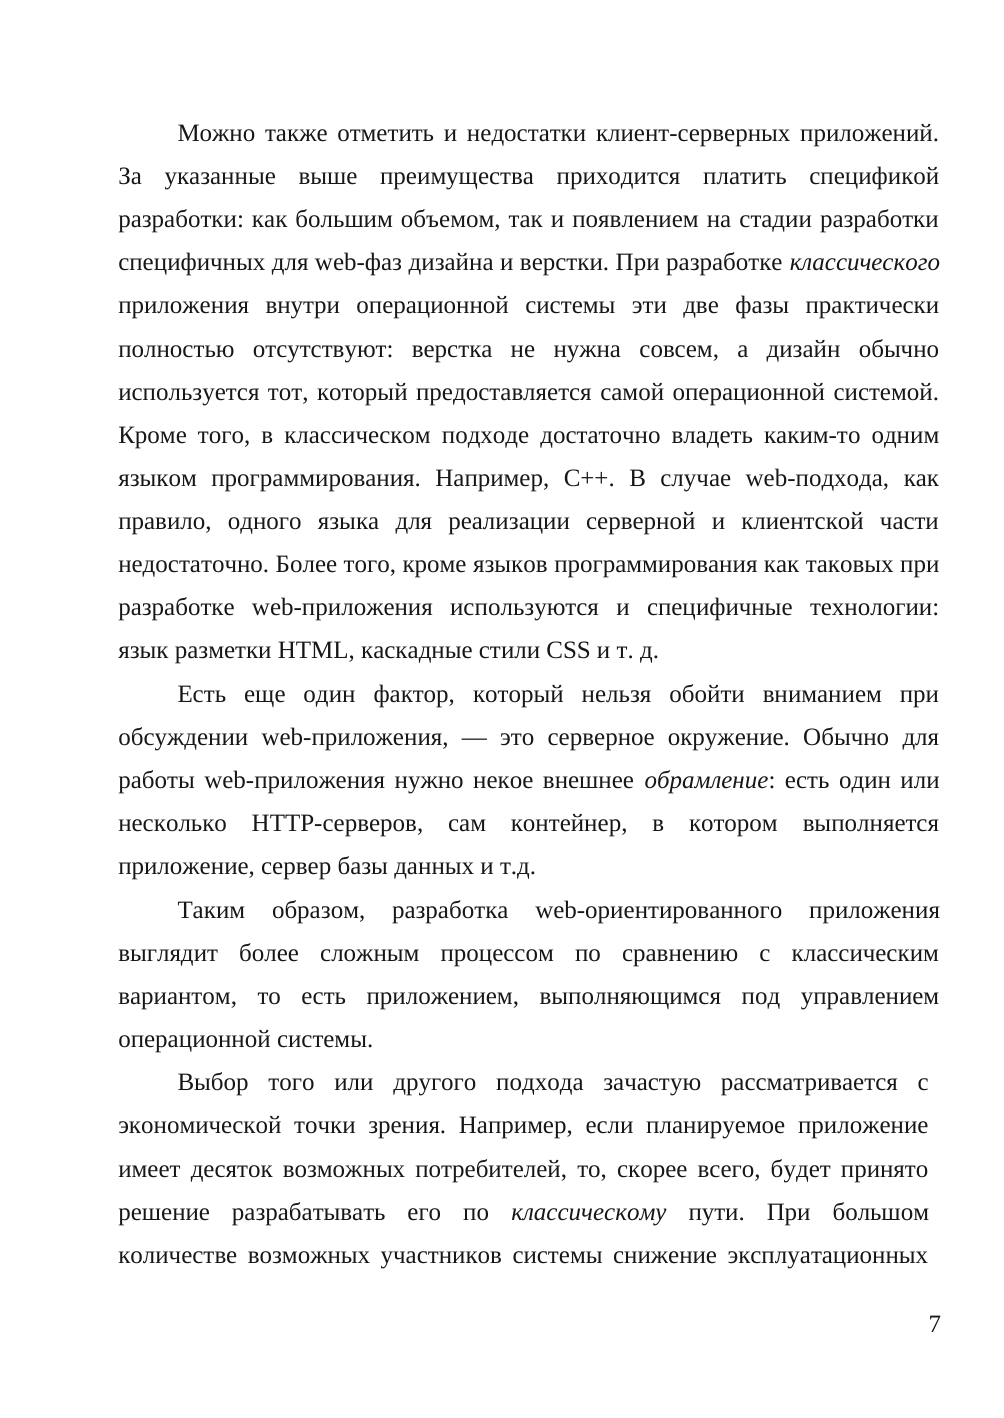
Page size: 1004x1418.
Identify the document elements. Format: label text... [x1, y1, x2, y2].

text Есть еще один фактор, который нельзя обойти вниманием при обсуждении web-приложения, — это серверное окружение. Обычно для работы web-приложения нужно некое внешнее обрамление: есть один или несколько HTTP-серверов, сам контейнер, в котором выполняется приложение, сервер базы данных и т.д. [118, 679, 940, 880]
text Таким образом, разработка web-ориентированного приложения выглядит более сложным процессом по сравнению с классическим вариантом, то есть приложением, выполняющимся под управлением операционной системы. [118, 895, 940, 1053]
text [118, 1067, 929, 1269]
text Можно также отметить и недостатки клиент-серверных приложений. За указанные выше преимущества приходится платить спецификой разработки: как большим объемом, так и появлением на стадии разработки специфичных для web-фаз дизайна и верстки. При разработке классического приложения внутри операционной системы эти две фазы практически полностью отсутствуют: верстка не нужна совсем, а дизайн обычно используется тот, который предоставляется самой операционной системой. Кроме того, в классическом подходе достаточно владеть каким-то одним языком программирования. Например, C++. В случае web-подхода, как правило, одного языка для реализации серверной и клиентской части недостаточно. Более того, кроме языков программирования как таковых при разработке web-приложения используются и специфичные технологии: язык разметки HTML, каскадные стили CSS и т. д. [118, 118, 940, 664]
